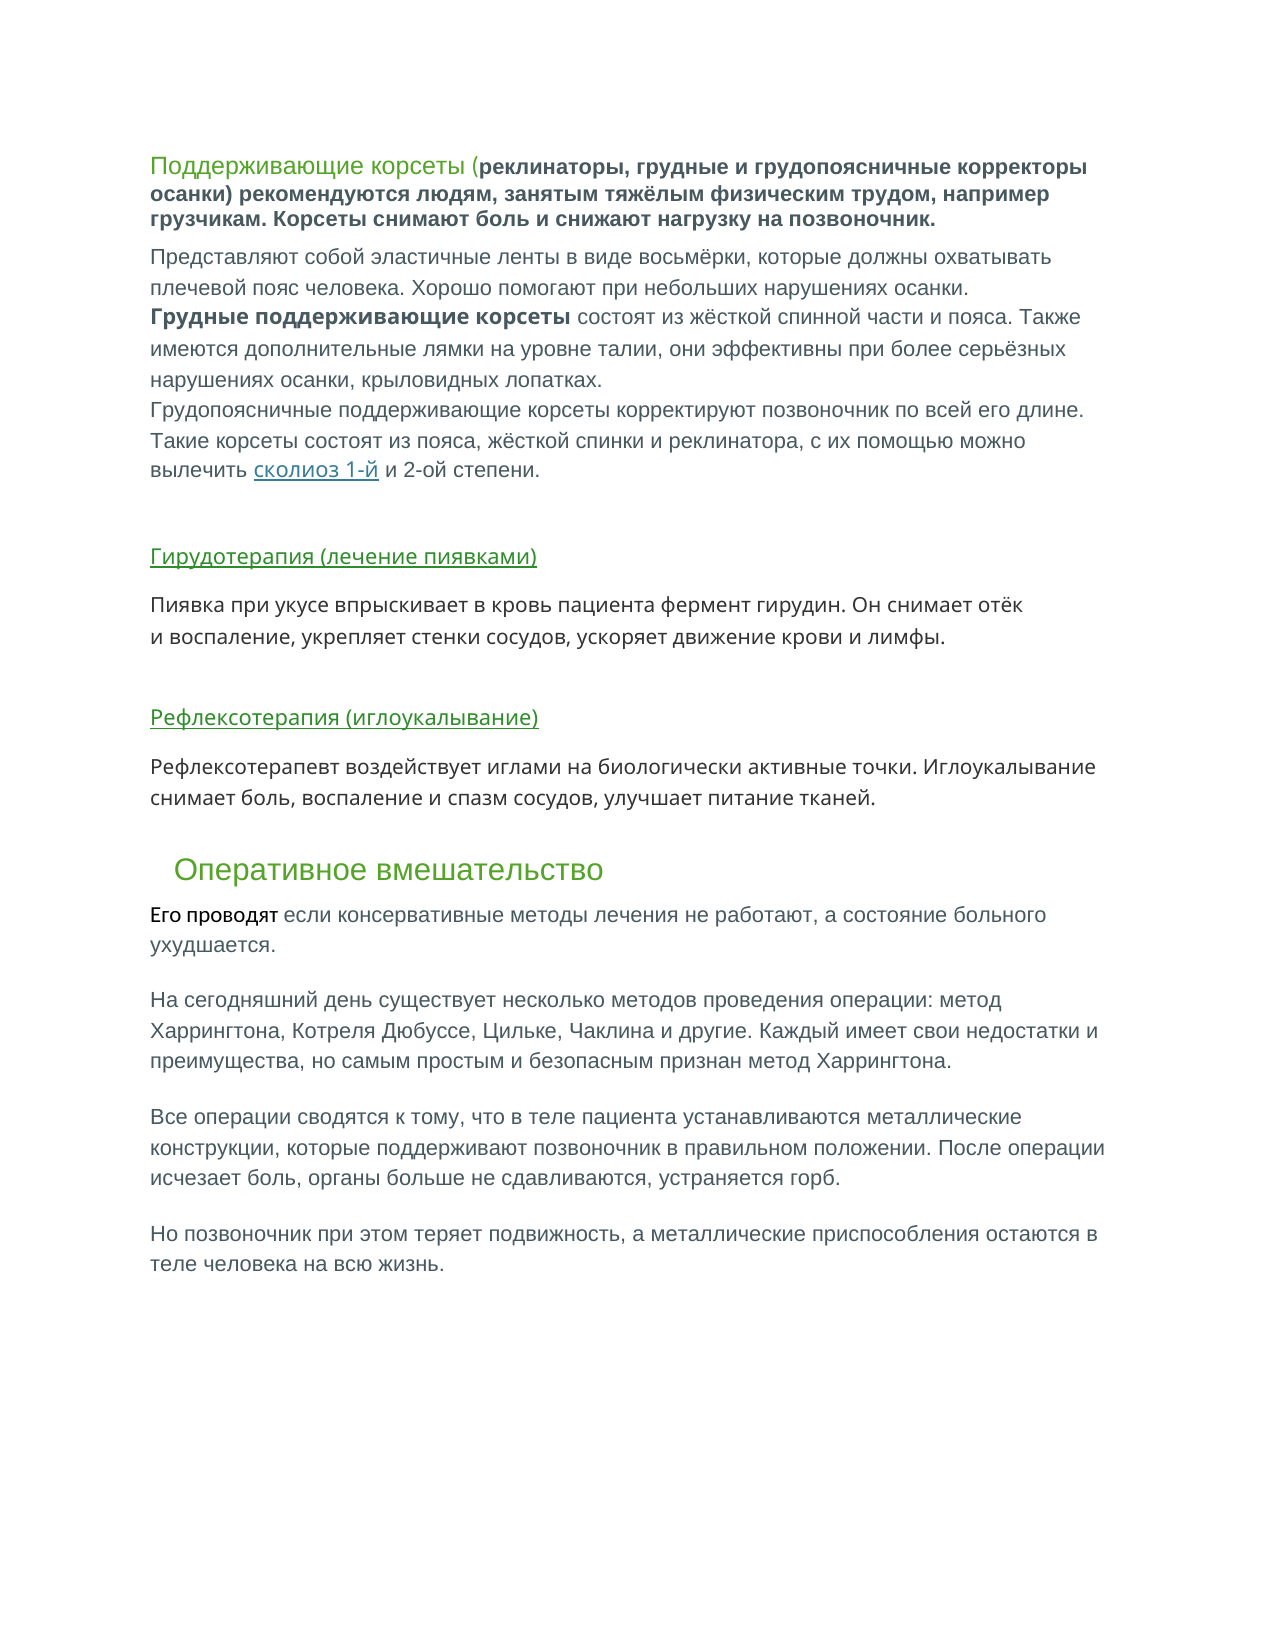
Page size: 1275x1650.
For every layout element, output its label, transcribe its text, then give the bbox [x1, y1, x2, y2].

text Грудопоясничные поддерживающие корсеты корректируют позвоночник по всей его длине. Такие корсеты состоят из пояса, жёсткой спинки и реклинатора, с их помощью можно вылечить сколиоз 1-й и 2-ой степени. [150, 392, 1125, 514]
text Представляют собой эластичные ленты в виде восьмёрки, которые должны охватывать плечевой пояс человека. Хорошо помогают при небольших нарушениях осанки. [150, 239, 1125, 300]
text Все операции сводятся к тому, что в теле пациента устанавливаются металлические конструкции, которые поддерживают позвоночник в правильном положении. После операции исчезает боль, органы больше не сдавливаются, устраняется горб. [150, 1098, 1125, 1190]
text Рефлексотерапия (иглоукалывание) [150, 701, 1125, 732]
text Грудные поддерживающие корсеты состоят из жёсткой спинной части и пояса. Также имеются дополнительные лямки на уровне талии, они эффективны при более серьёзных нарушениях осанки, крыловидных лопатках. [150, 300, 1125, 392]
text Гирудотерапия (лечение пиявками) [150, 539, 1125, 571]
subtitle Оперативное вмешательство [173, 851, 1125, 887]
text Пиявка при укусе впрыскивает в кровь пациента фермент гирудин. Он снимает отёк и воспаление, укрепляет стенки сосудов, ускоряет движение крови и лимфы. [150, 588, 1125, 650]
text Рефлексотерапевт воздействует иглами на биологически активные точки. Иглоукалывание снимает боль, воспаление и спазм сосудов, улучшает питание тканей. [150, 749, 1125, 812]
text Его проводят если консервативные методы лечения не работают, а состояние больного ухудшается. [150, 900, 1125, 957]
text На сегодняшний день существует несколько методов проведения операции: метод Харрингтона, Котреля Дюбуссе, Цильке, Чаклина и другие. Каждый имеет свои недостатки и преимущества, но самым простым и безопасным признан метод Харрингтона. [150, 982, 1125, 1073]
text Но позвоночник при этом теряет подвижность, а металлические приспособления остаются в теле человека на всю жизнь. [150, 1215, 1125, 1277]
subtitle Поддерживающие корсеты (реклинаторы, грудные и грудопоясничные корректоры осанки) рекомендуются людям, занятым тяжёлым физическим трудом, например грузчикам. Корсеты снимают боль и снижают нагрузку на позвоночник. [150, 150, 1125, 231]
